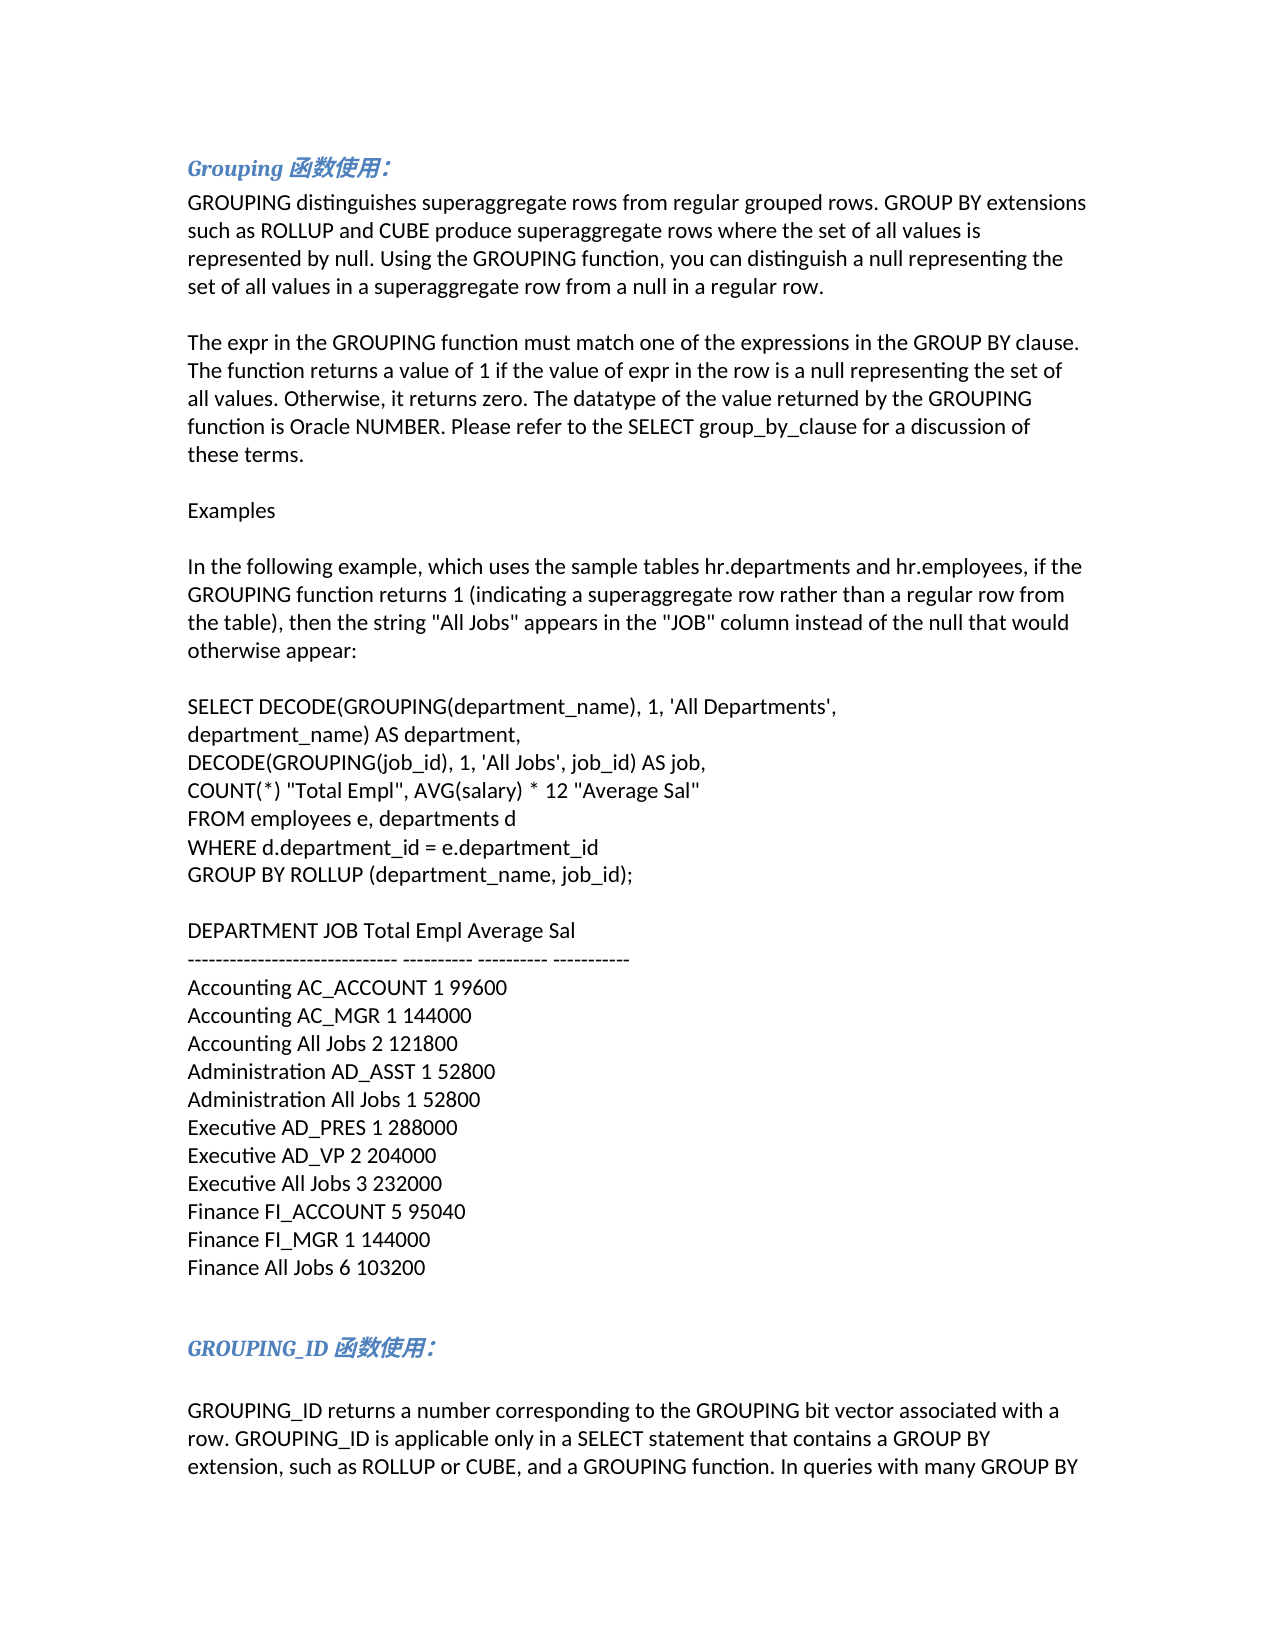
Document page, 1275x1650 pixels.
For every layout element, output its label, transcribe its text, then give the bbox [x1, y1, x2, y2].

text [187, 1396, 1087, 1480]
text Accounting AC_ACCOUNT 1 99600 [187, 973, 1087, 1001]
text In the following example, which uses the sample tables hr.departments and hr.employees, if the GROUPING function returns 1 (indicating a superaggregate row rather than a regular row from the table), then the string "All Jobs" appears in the "JOB" column instead of the null that would otherwise appear: [187, 552, 1087, 664]
text Administration All Jobs 1 52800 [187, 1085, 1087, 1113]
text Executive All Jobs 3 232000 [187, 1169, 1087, 1197]
text SELECT DECODE(GROUPING(department_name), 1, 'All Departments', [187, 692, 1087, 721]
text Accounting AC_MGR 1 144000 [187, 1001, 1087, 1029]
text DEPARTMENT JOB Total Empl Average Sal [187, 917, 1087, 945]
text Finance FI_MGR 1 144000 [187, 1225, 1087, 1253]
text GROUP BY ROLLUP (department_name, job_id); [187, 861, 1087, 889]
text Finance All Jobs 6 103200 [187, 1253, 1087, 1281]
text WHERE d.department_id = e.department_id [187, 833, 1087, 861]
text GROUPING distinguishes superaggregate rows from regular grouped rows. GROUP BY extensions such as ROLLUP and CUBE produce superaggregate rows where the set of all values is represented by null. Using the GROUPING function, you can distinguish a null representing the set of all values in a superaggregate row from a null in a regular row. [187, 188, 1087, 300]
subtitle Grouping函数使用： [187, 150, 1087, 183]
text Executive AD_PRES 1 288000 [187, 1113, 1087, 1141]
text The expr in the GROUPING function must match one of the expressions in the GROUP BY clause. The function returns a value of 1 if the value of expr in the row is a null representing the set of all values. Otherwise, it returns zero. The datatype of the value returned by the GROUPING function is Oracle NUMBER. Please refer to the SELECT group_by_clause for a discussion of these terms. [187, 328, 1087, 468]
text ------------------------------ ---------- ---------- ----------- [187, 945, 1087, 973]
text DECODE(GROUPING(job_id), 1, 'All Jobs', job_id) AS job, [187, 748, 1087, 777]
text COUNT(*) "Total Empl", AVG(salary) * 12 "Average Sal" [187, 777, 1087, 804]
text Administration AD_ASST 1 52800 [187, 1057, 1087, 1085]
subtitle GROUPING_ID函数使用： [187, 1330, 1087, 1363]
text Executive AD_VP 2 204000 [187, 1141, 1087, 1169]
text Examples [187, 496, 1087, 524]
text department_name) AS department, [187, 721, 1087, 748]
text Accounting All Jobs 2 121800 [187, 1029, 1087, 1057]
text Finance FI_ACCOUNT 5 95040 [187, 1197, 1087, 1225]
text FROM employees e, departments d [187, 804, 1087, 833]
